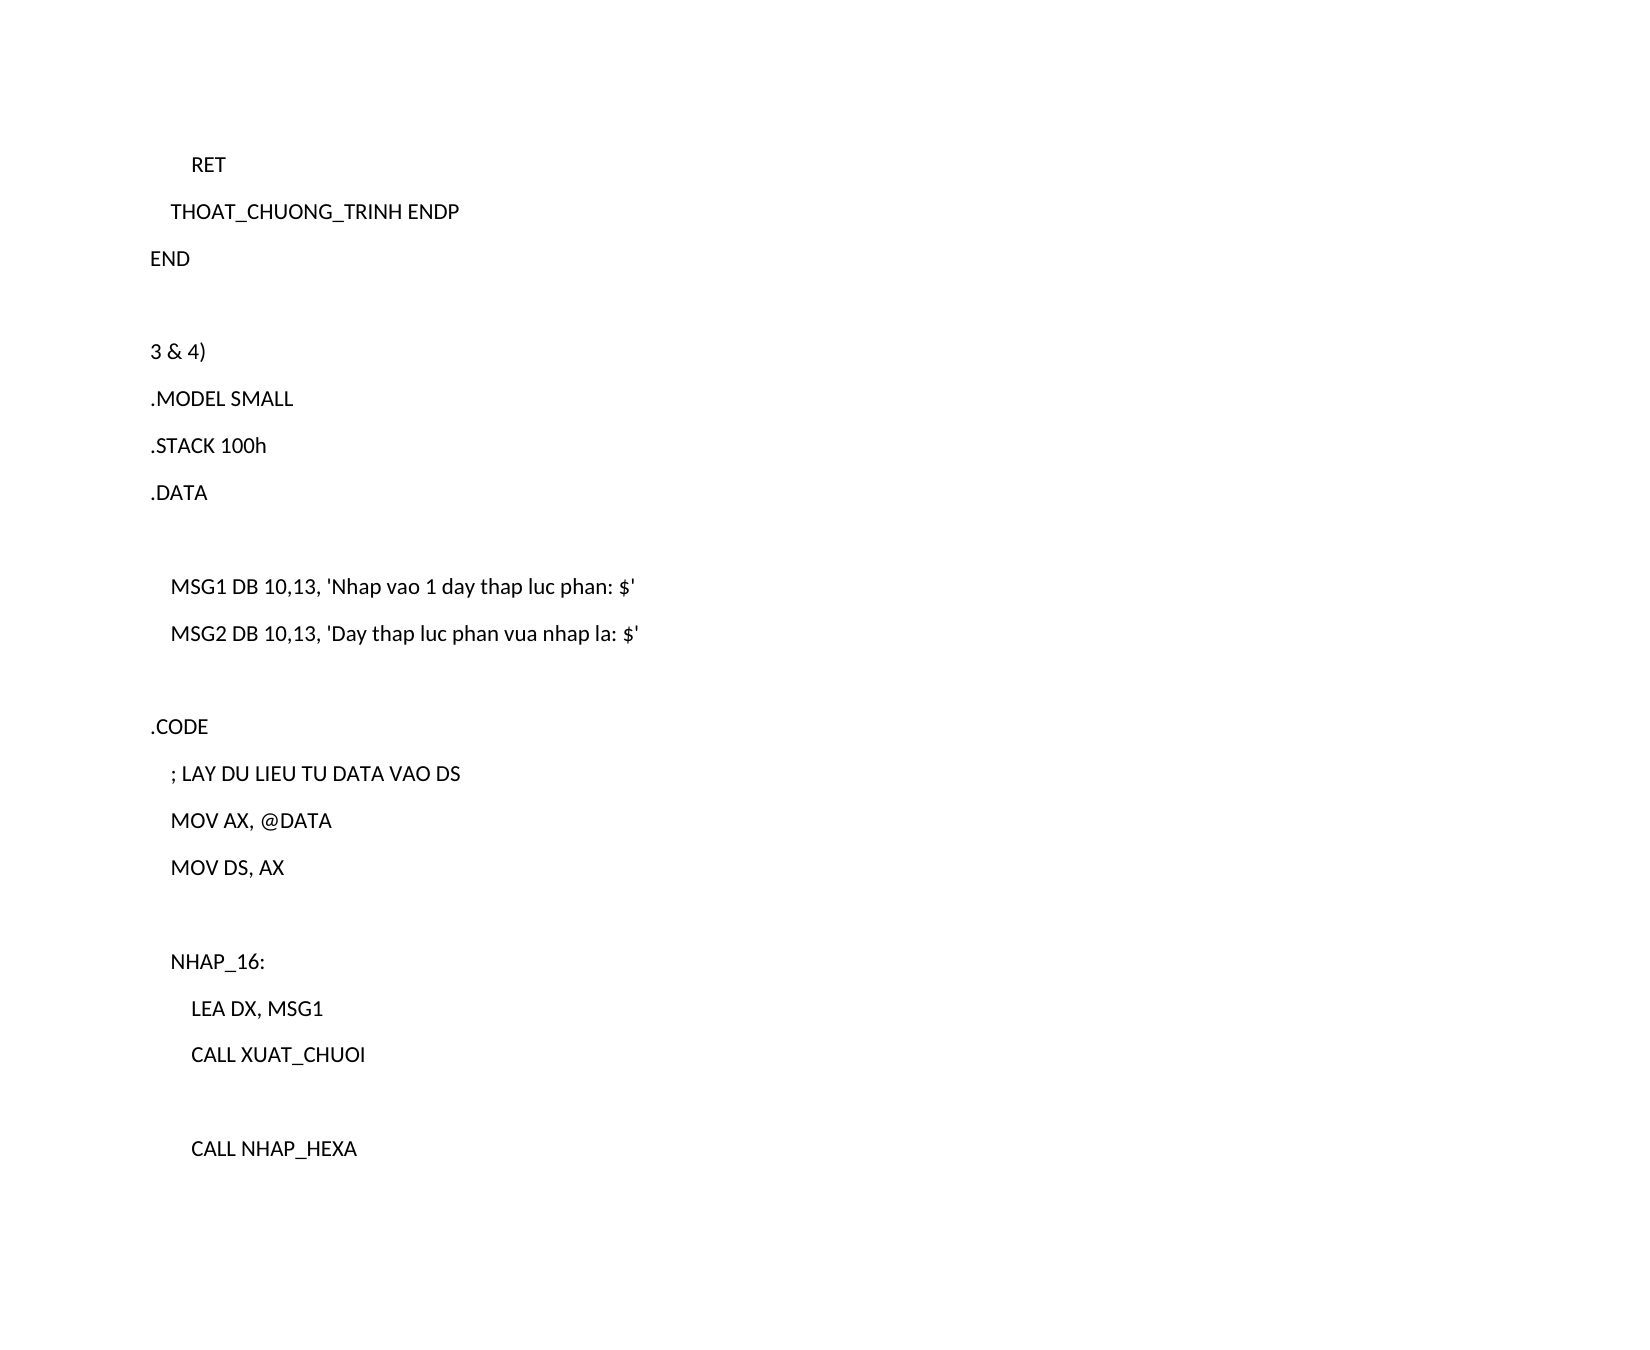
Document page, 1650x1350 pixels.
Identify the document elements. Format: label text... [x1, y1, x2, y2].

text .DATA [150, 478, 1500, 506]
text .STACK 100h [150, 431, 1500, 459]
text RET [150, 150, 1500, 178]
text 3 & 4) [150, 337, 1500, 366]
text LEA DX, MSG1 [150, 994, 1500, 1022]
text MSG1 DB 10,13, 'Nhap vao 1 day thap luc phan: $' [150, 572, 1500, 600]
text THOAT_CHUONG_TRINH ENDP [150, 197, 1500, 225]
text .MODEL SMALL [150, 384, 1500, 412]
text CALL NHAP_HEXA [150, 1134, 1500, 1162]
text CALL XUAT_CHUOI [150, 1041, 1500, 1069]
text .CODE [150, 712, 1500, 741]
text END [150, 244, 1500, 272]
text NHAP_16: [150, 947, 1500, 975]
text MOV AX, @DATA [150, 806, 1500, 834]
text MOV DS, AX [150, 853, 1500, 881]
text MSG2 DB 10,13, 'Day thap luc phan vua nhap la: $' [150, 619, 1500, 647]
text ; LAY DU LIEU TU DATA VAO DS [150, 759, 1500, 787]
